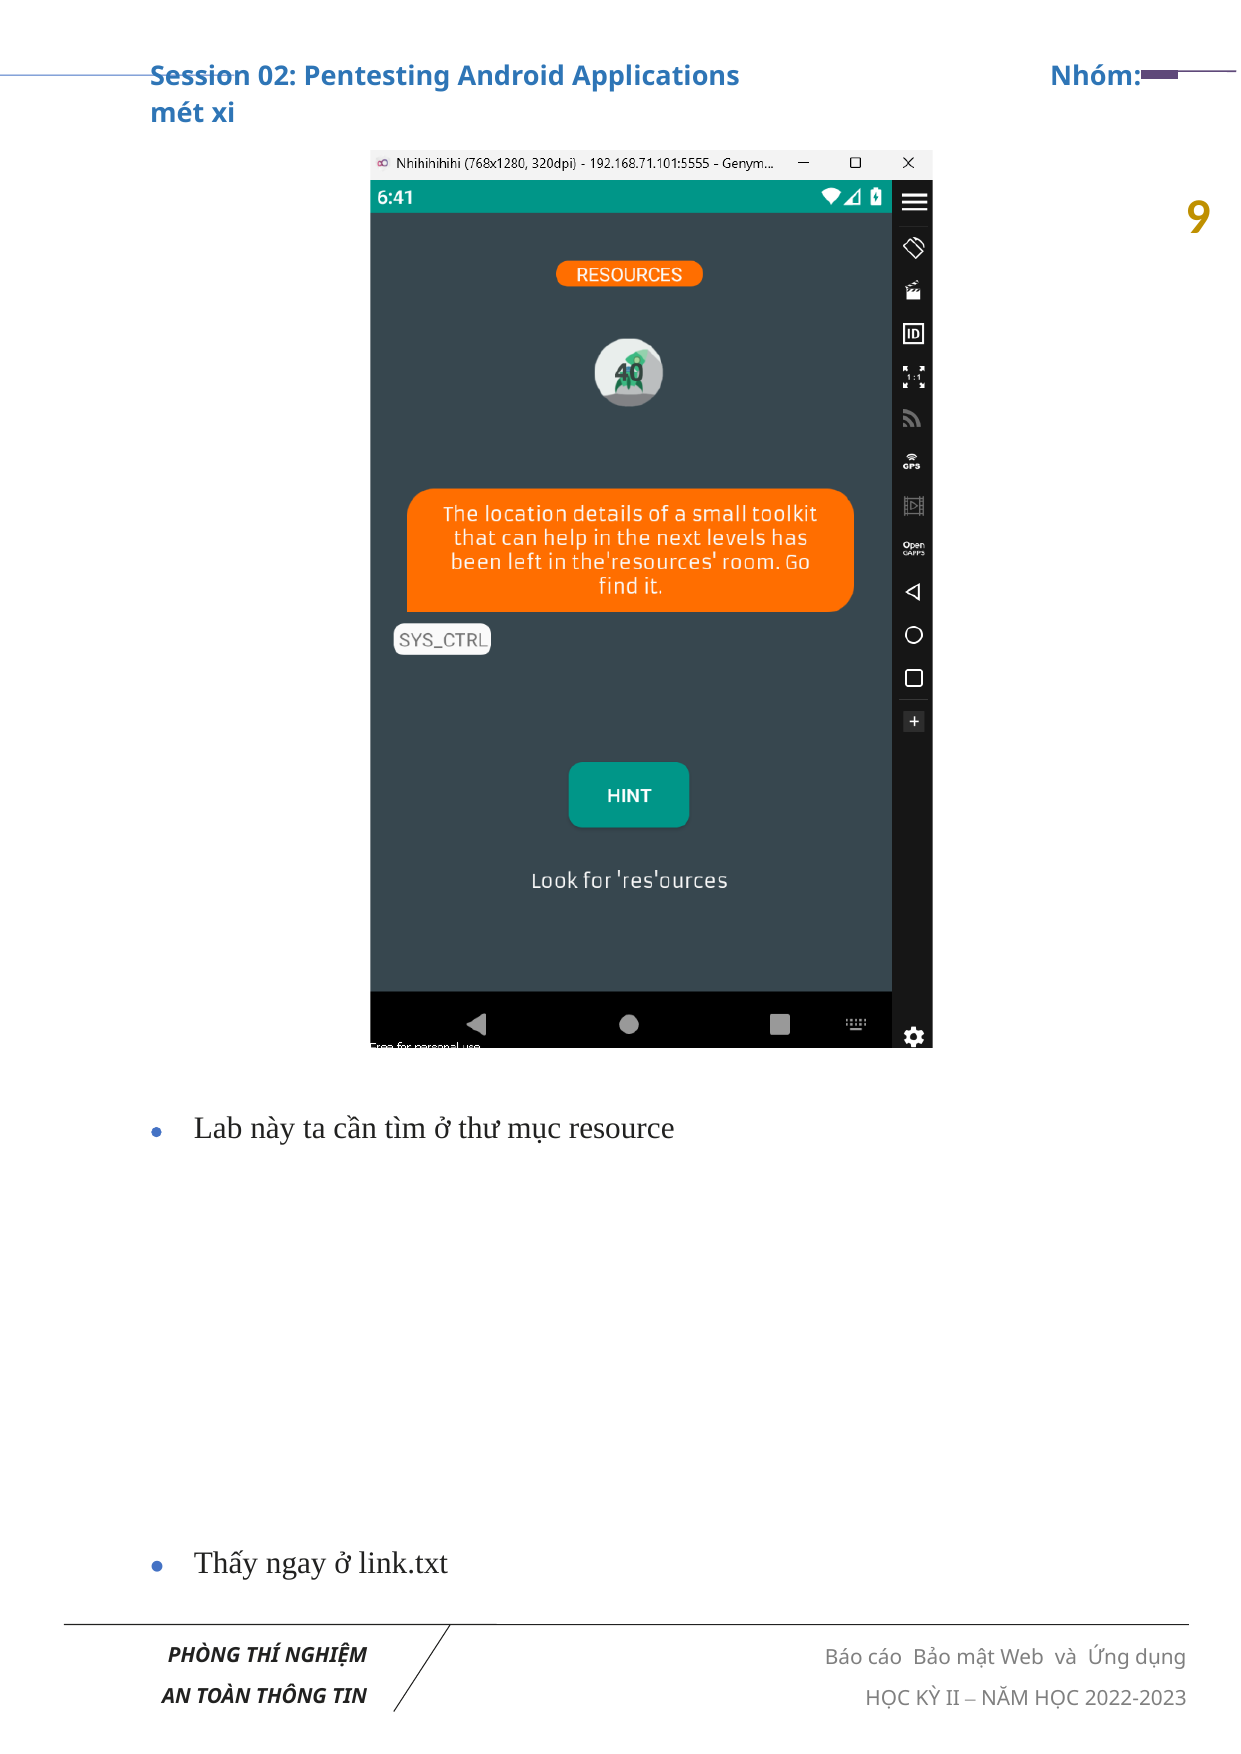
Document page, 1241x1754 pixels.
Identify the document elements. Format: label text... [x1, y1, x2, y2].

picture [370, 150, 933, 1048]
list Lab này ta cần tìm ở thư mục resource [150, 1109, 1153, 1145]
list Thấy ngay ở link.txt [150, 1545, 1153, 1581]
